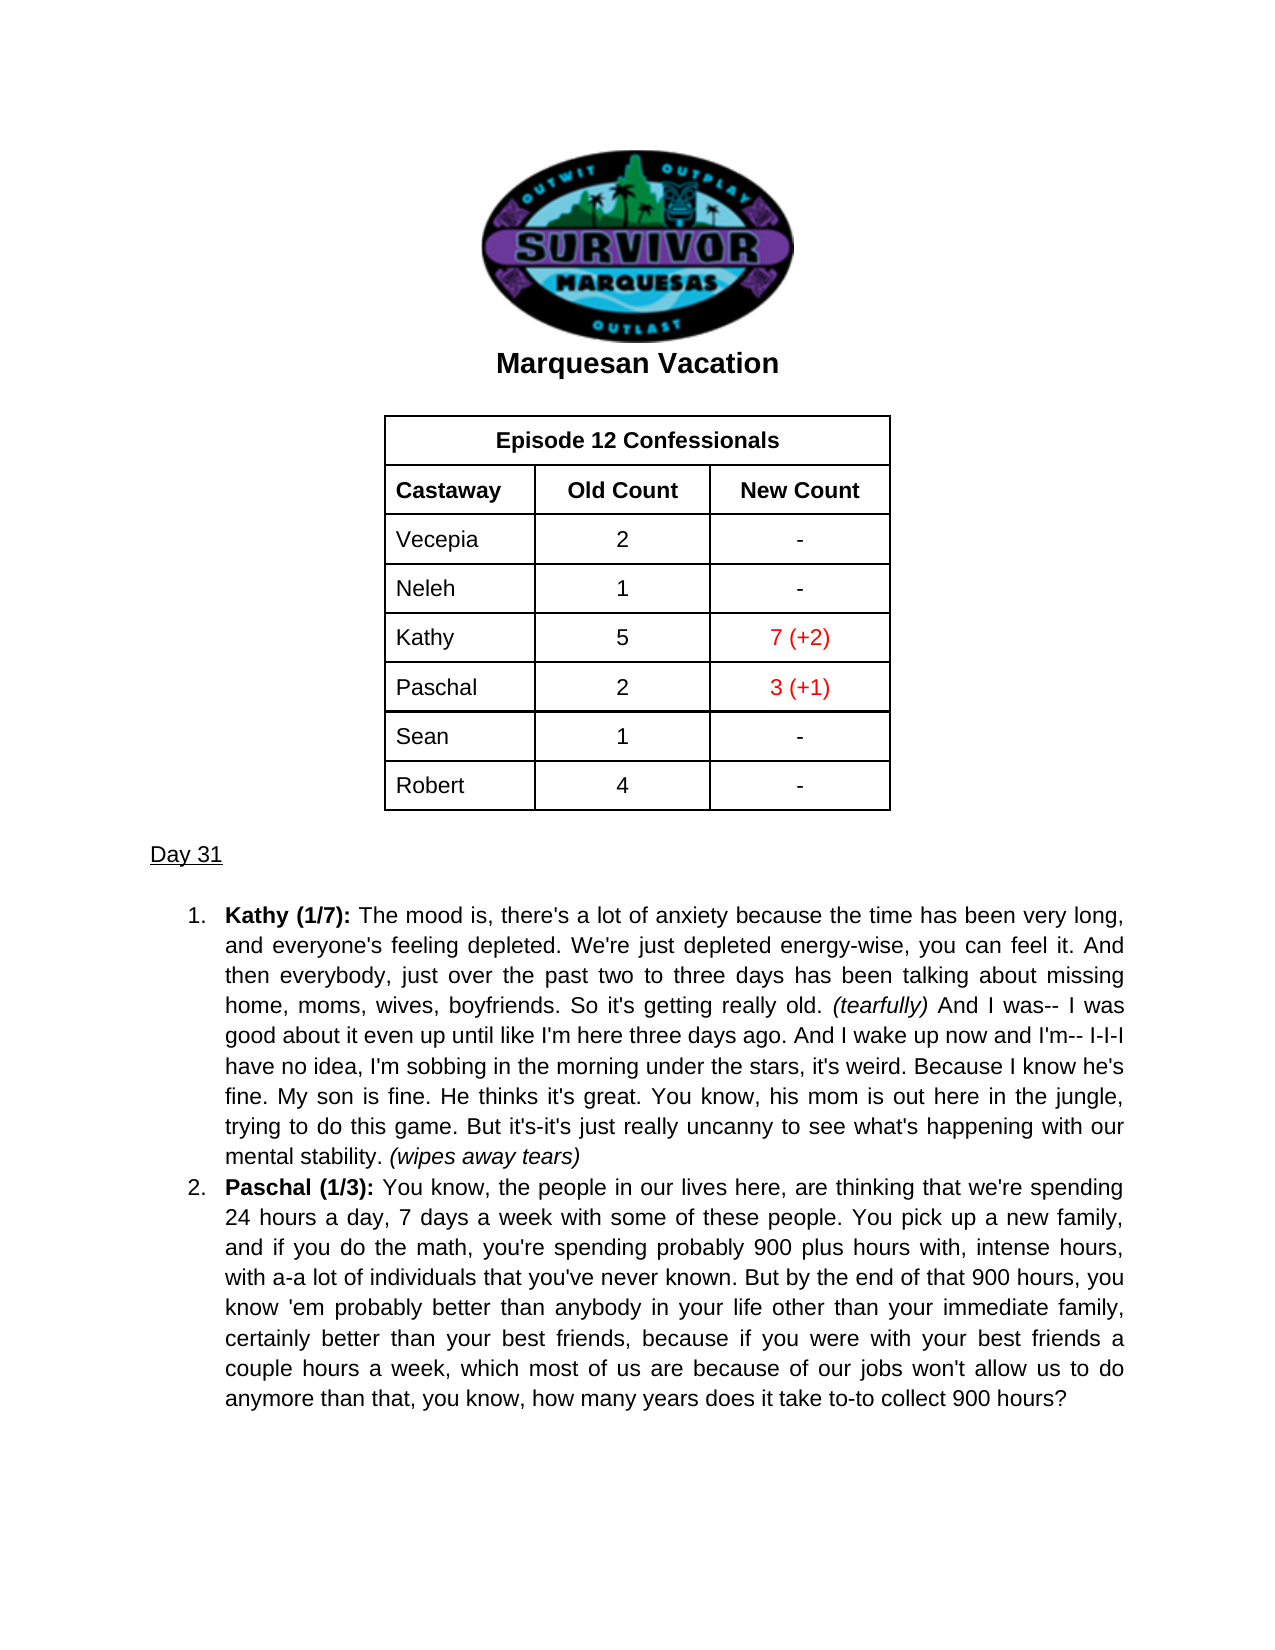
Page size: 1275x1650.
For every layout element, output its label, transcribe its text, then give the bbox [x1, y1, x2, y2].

table_cell Sean [386, 713, 534, 760]
table_cell Castaway [386, 466, 534, 513]
table_cell 5 [536, 614, 709, 661]
table_cell 1 [536, 713, 709, 760]
table_cell Kathy [386, 614, 534, 661]
table_cell - [711, 515, 889, 563]
table_cell Old Count [536, 466, 709, 513]
picture [481, 150, 794, 343]
text Marquesan Vacation [150, 346, 1125, 379]
table_cell 2 [536, 663, 709, 710]
table_cell New Count [711, 466, 889, 513]
table_cell Vecepia [386, 515, 534, 563]
table_cell Robert [386, 762, 534, 809]
table_header Episode 12 Confessionals [386, 417, 889, 464]
table_cell - [711, 762, 889, 809]
table_cell 7 (+2) [711, 614, 889, 661]
list Kathy (1/7): The mood is, there's a lot of anxiety because the time has been very long, and everyone's feeling depleted. We're just depleted energy-wise, you can feel it. And then everybody, just over the past two to three days has been talking about missing home, moms, wives, boyfriends. So it's getting really old. (tearfully) And I was-- I was good about it even up until like I'm here three days ago. And I wake up now and I'm-- I-I-I have no idea, I'm sobbing in the morning under the stars, it's weird. Because I know he's fine. My son is fine. He thinks it's great. You know, his mom is out here in the jungle, trying to do this game. But it's-it's just really uncanny to see what's happening with our mental stability. (wipes away tears) [187, 902, 1125, 1170]
text Day 31 [150, 841, 1125, 868]
table_cell Paschal [386, 663, 534, 710]
table_cell 2 [536, 515, 709, 563]
table_cell 1 [536, 565, 709, 612]
table_cell 3 (+1) [711, 663, 889, 710]
list Paschal (1/3): You know, the people in our lives here, are thinking that we're spending 24 hours a day, 7 days a week with some of these people. You pick up a new family, and if you do the math, you're spending probably 900 plus hours with, intense hours, with a-a lot of individuals that you've never known. But by the end of that 900 hours, you know 'em probably better than anybody in your life other than your immediate family, certainly better than your best friends, because if you were with your best friends a couple hours a week, which most of us are because of our jobs won't allow us to do anymore than that, you know, how many years does it take to-to collect 900 hours? [187, 1173, 1125, 1411]
table_cell - [711, 565, 889, 612]
table_cell - [711, 713, 889, 760]
table_cell 4 [536, 762, 709, 809]
table_cell Neleh [386, 565, 534, 612]
